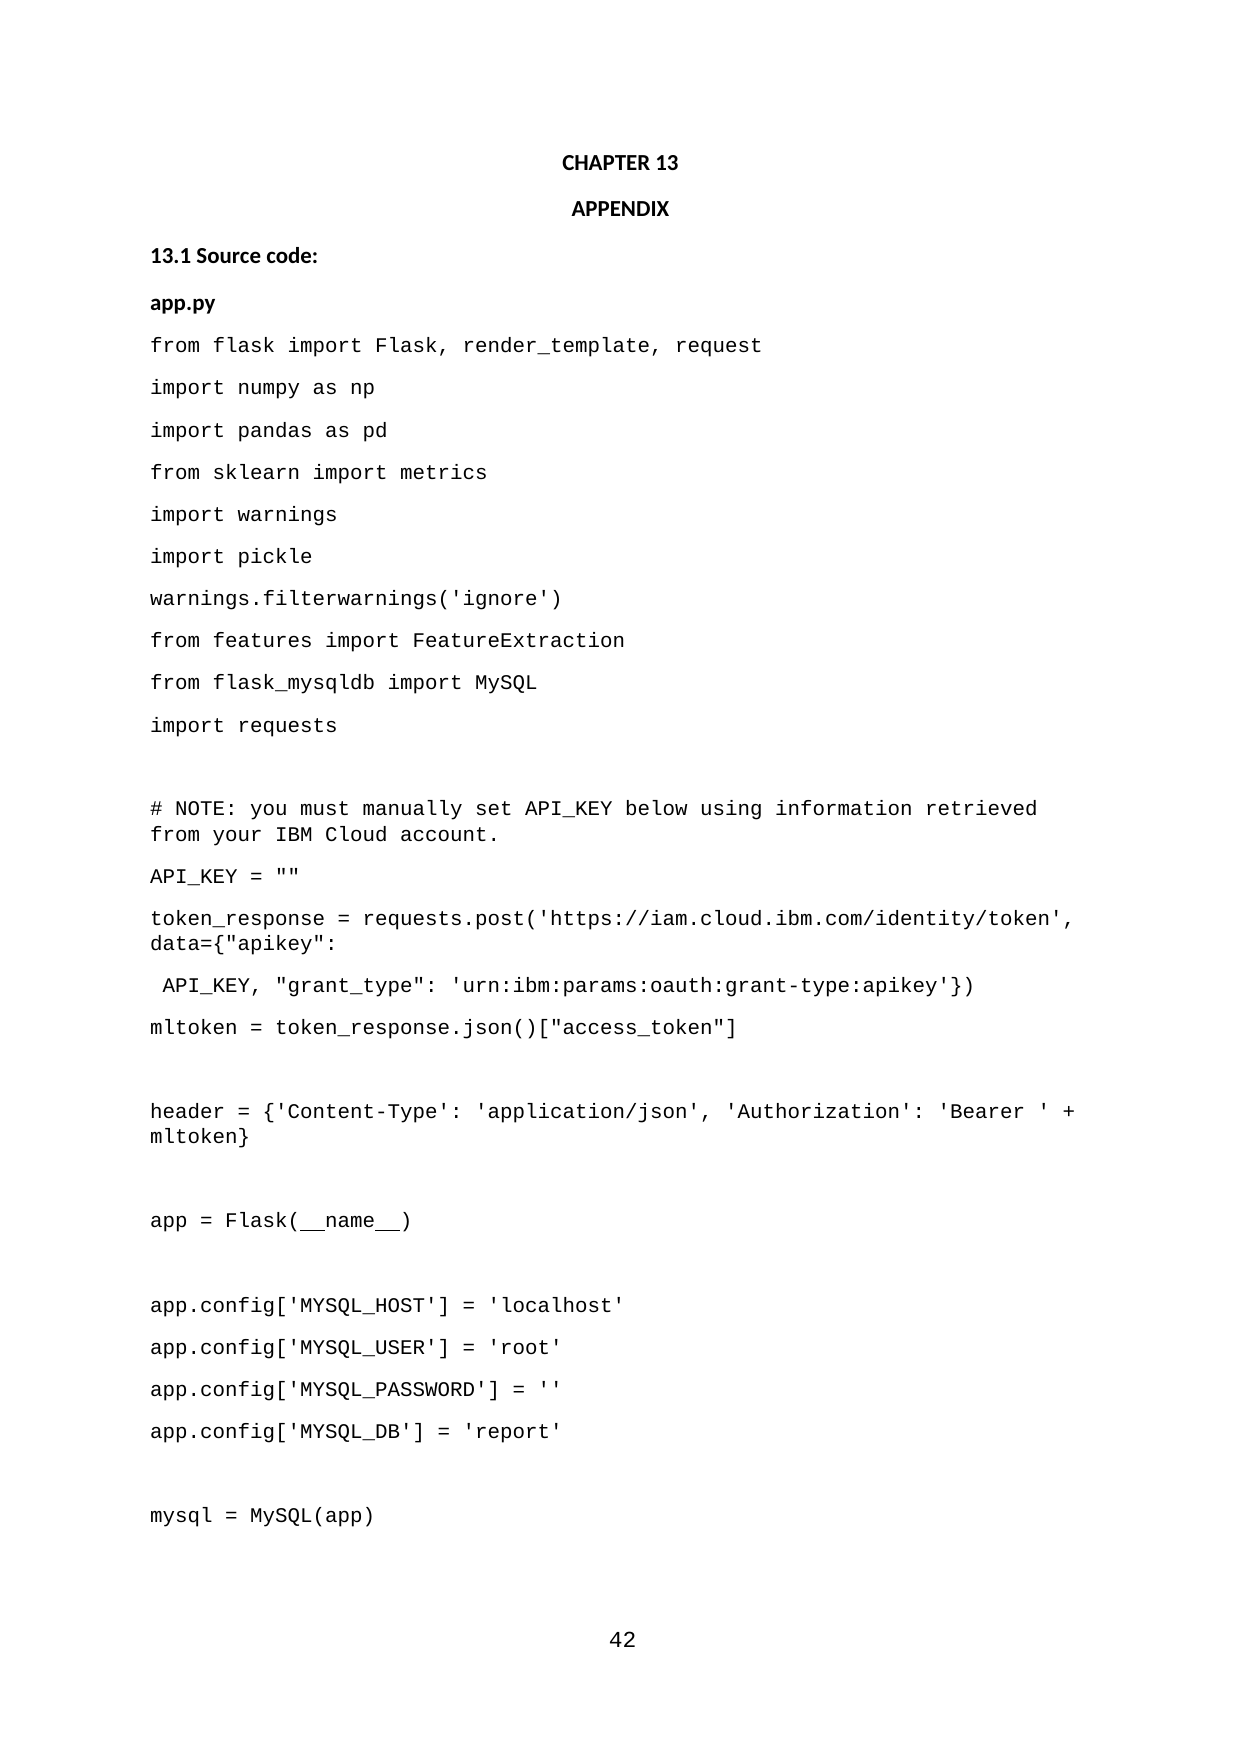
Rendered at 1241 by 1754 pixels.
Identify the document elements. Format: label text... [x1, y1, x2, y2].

text API_KEY, "grant_type": 'urn:ibm:params:oauth:grant-type:apikey'}) mltoken = token_response.json()["access_token"] [150, 975, 977, 1041]
text token_response = requests.post('https://iam.cloud.ibm.com/identity/token', data={"apikey": [150, 908, 1077, 957]
text # NOTE: you must manually set API_KEY below using information retrieved from your IBM Cloud account. [150, 798, 1039, 847]
subtitle CHAPTER 13 APPENDIX [548, 148, 692, 222]
text app = Flask( name ) [150, 1210, 1240, 1234]
subtitle app.py [150, 288, 1240, 316]
text API_KEY = "" [150, 866, 1240, 889]
subtitle Source code: [150, 241, 1240, 269]
text app.config['MYSQL_HOST'] = 'localhost' app.config['MYSQL_USER'] = 'root' app.config['MYSQL_PASSWORD'] = '' app.config['MYSQL_DB'] = 'report' [150, 1295, 627, 1445]
text header = {'Content-Type': 'application/json', 'Authorization': 'Bearer ' + mltoken} [150, 1101, 1077, 1150]
text import pickle warnings.filterwarnings('ignore') from features import FeatureExtraction from flask_mysqldb import MySQL [150, 546, 625, 696]
text mysql = MySQL(app) [150, 1506, 1240, 1529]
text from flask import Flask, render_template, request import numpy as np [150, 335, 764, 401]
text from sklearn import metrics import warnings [150, 462, 489, 527]
text import requests [150, 714, 1240, 738]
text import pandas as pd [150, 420, 1240, 443]
